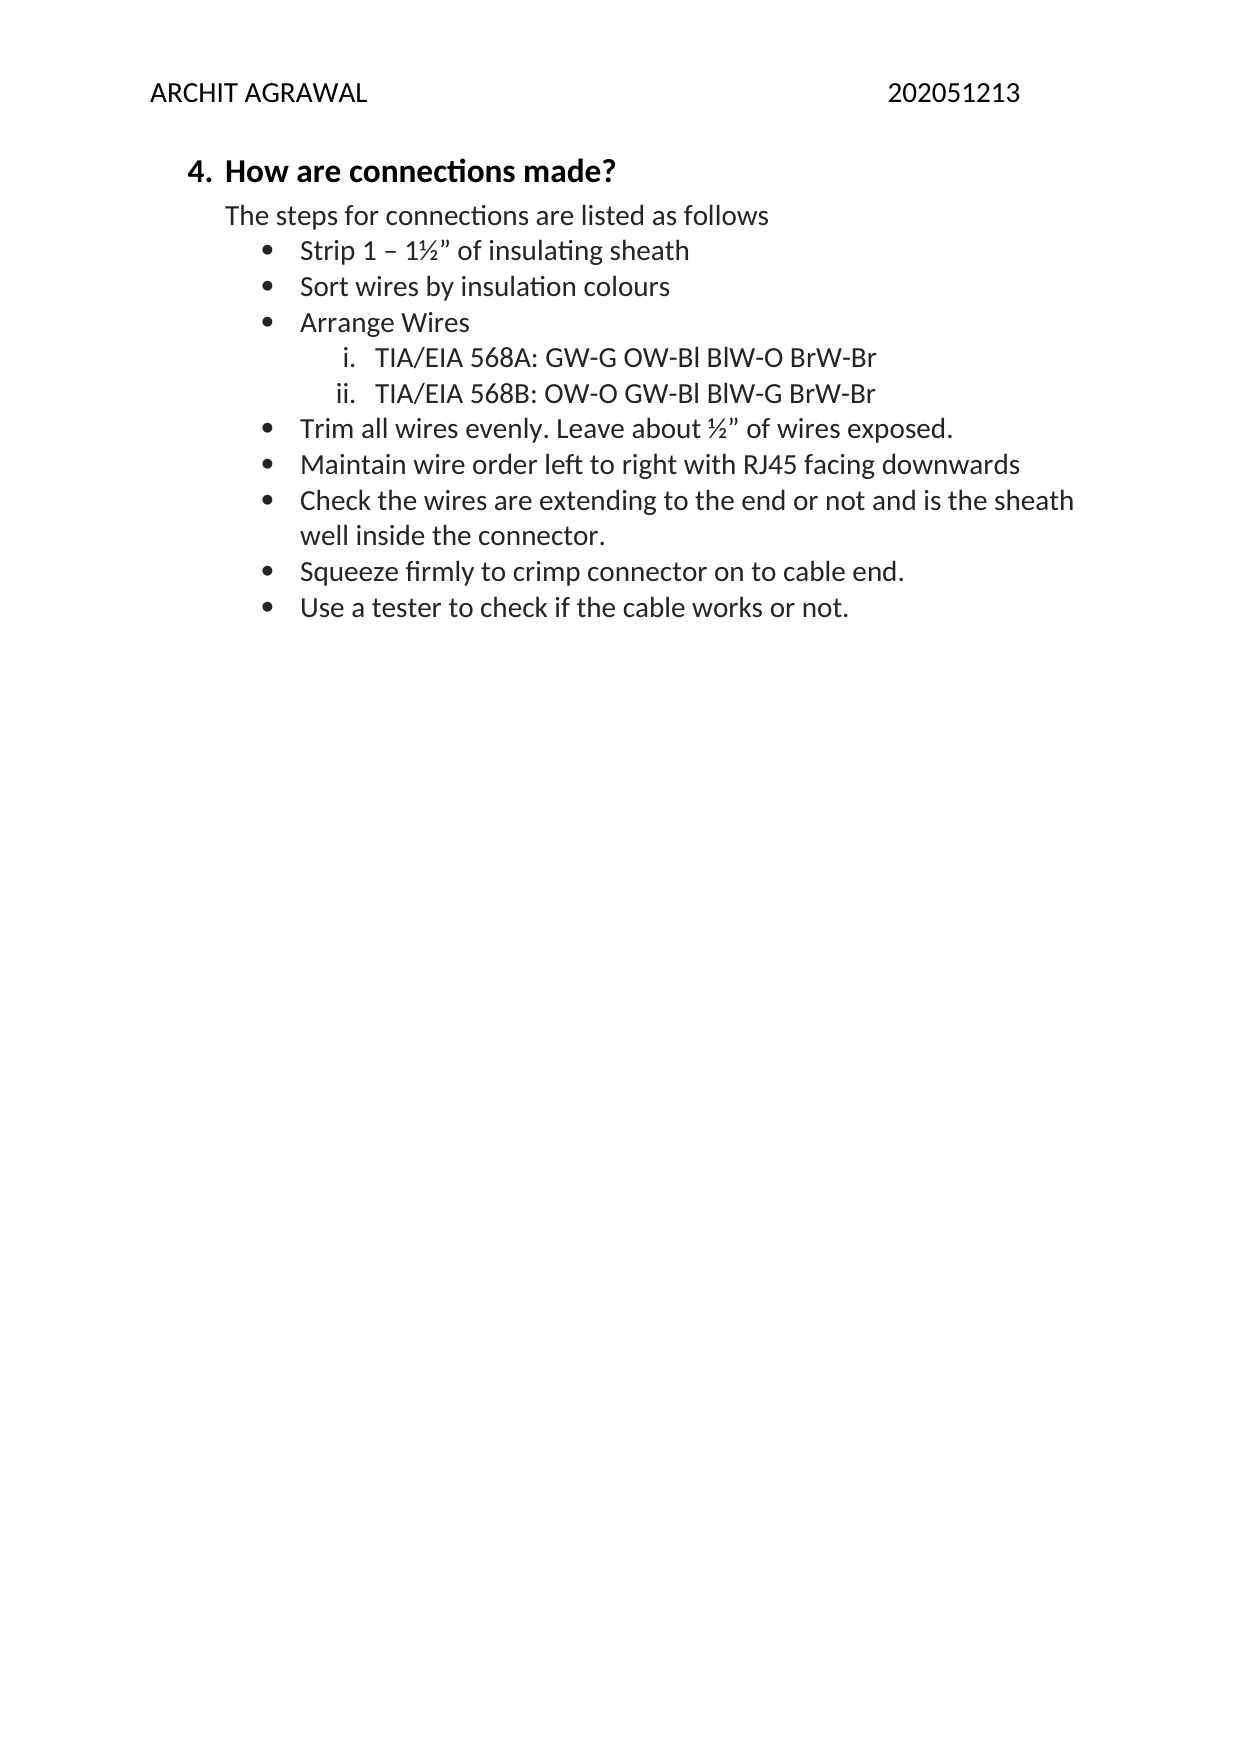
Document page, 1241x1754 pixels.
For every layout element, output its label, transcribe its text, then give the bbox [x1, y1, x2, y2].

list Arrange Wires [262, 304, 1090, 339]
list Sort wires by insulation colours [262, 268, 1090, 304]
list Trim all wires evenly. Leave about ½” of wires exposed. [262, 411, 1090, 446]
list Check the wires are extending to the end or not and is the sheath well inside the connector. [262, 482, 1090, 553]
list TIA/EIA 568B: OW-O GW-Bl BlW-G BrW-Br [356, 375, 1090, 411]
list The steps for connections are listed as follows [225, 197, 1090, 232]
list Strip 1 – 1½” of insulating sheath [262, 232, 1090, 268]
list Maintain wire order left to right with RJ45 facing downwards [262, 446, 1090, 482]
list Squeeze firmly to crimp connector on to cable end. [262, 553, 1090, 589]
list TIA/EIA 568A: GW-G OW-Bl BlW-O BrW-Br [356, 339, 1090, 375]
list How are connections made? [187, 150, 1090, 191]
list Use a tester to check if the cable works or not. [262, 589, 1090, 624]
